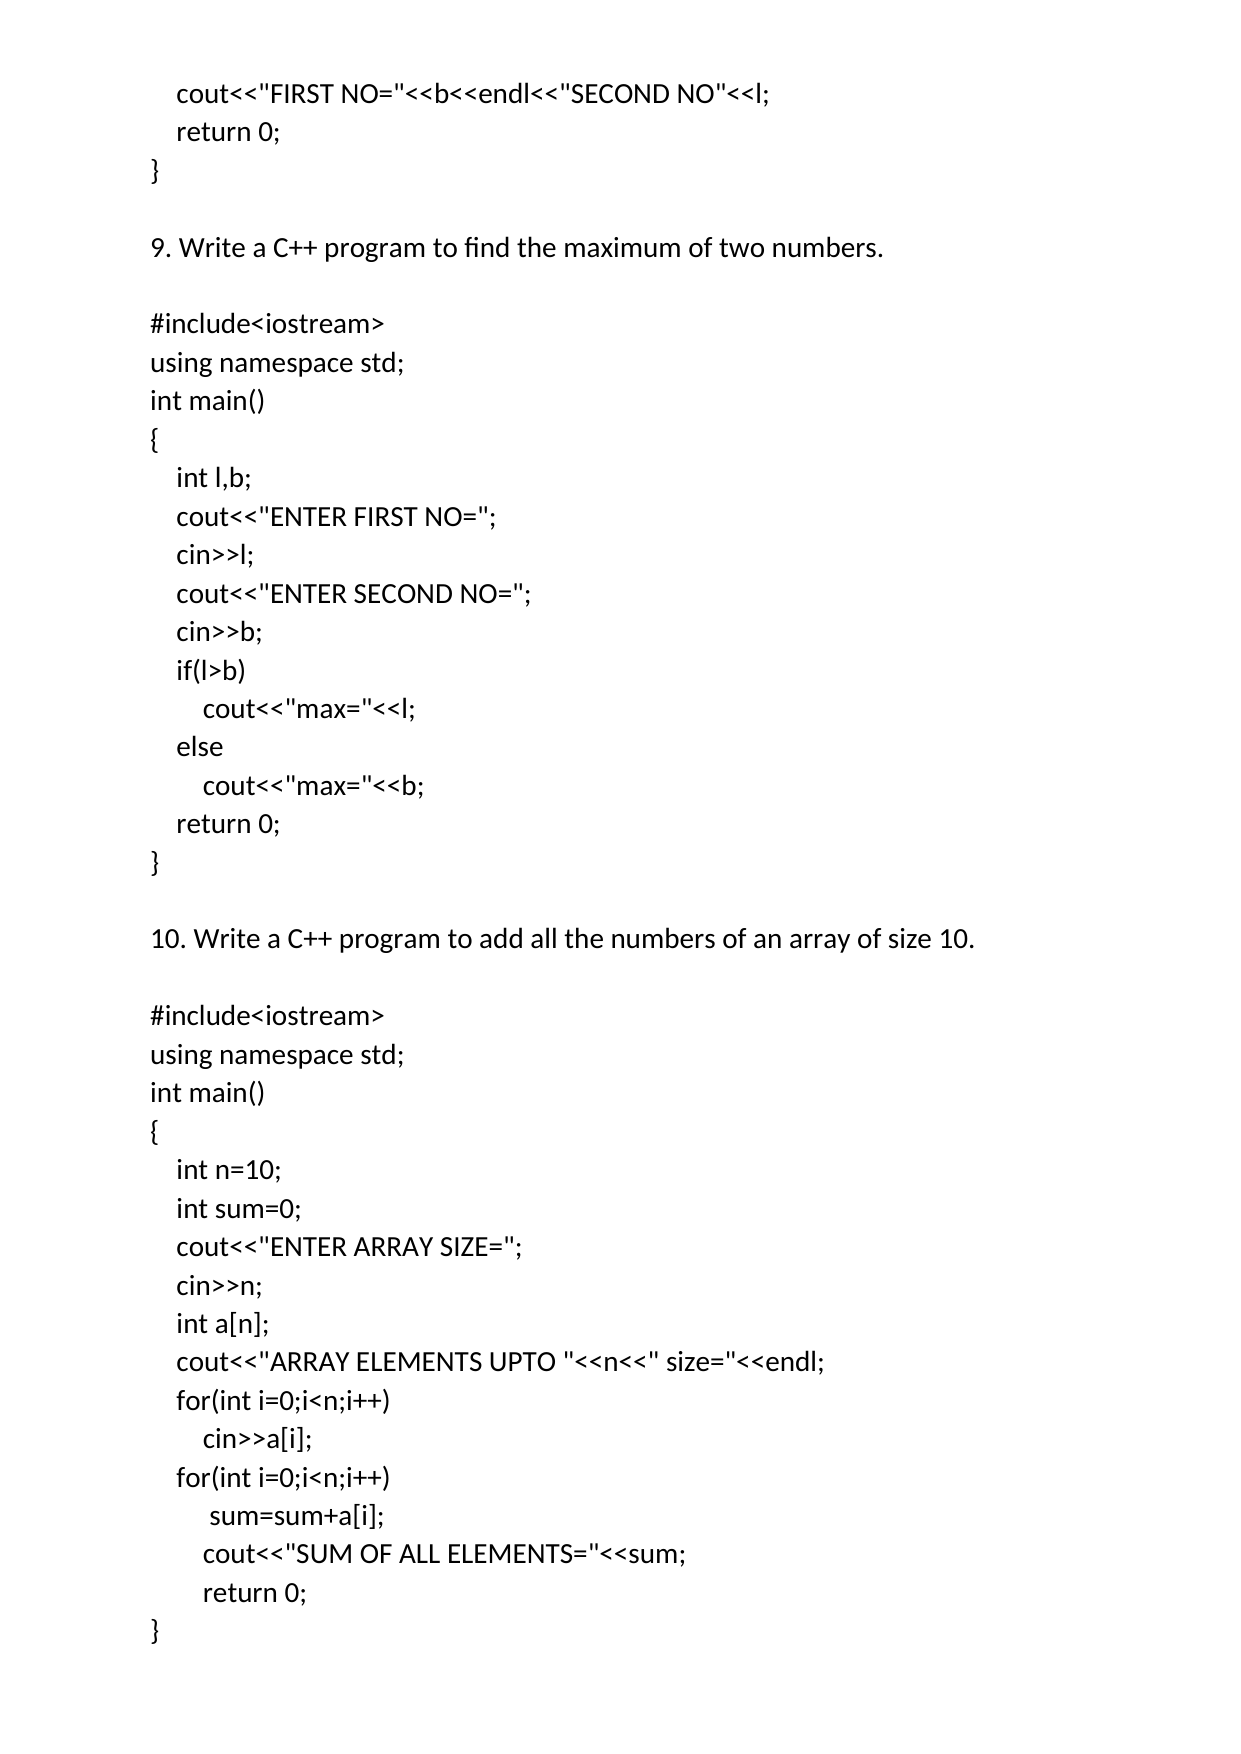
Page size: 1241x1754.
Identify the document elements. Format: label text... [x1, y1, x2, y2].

list cout<<"FIRST NO="<<b<<endl<<"SECOND NO"<<l; [150, 75, 1165, 111]
list #include<iostream> [150, 306, 1165, 341]
list for(int i=0;i<n;i++) [150, 1382, 1165, 1417]
list cin>>n; [150, 1267, 1165, 1302]
list sum=sum+a[i]; [150, 1497, 1165, 1533]
list 10. Write a C++ program to add all the numbers of an array of size 10. [150, 921, 1165, 956]
list cout<<"ARRAY ELEMENTS UPTO "<<n<<" size="<<endl; [150, 1343, 1165, 1379]
list cin>>b; [150, 613, 1165, 649]
list #include<iostream> [150, 997, 1165, 1033]
list int n=10; [150, 1151, 1165, 1187]
list { [150, 421, 1165, 457]
list } [150, 152, 1165, 187]
list return 0; [150, 113, 1165, 149]
list } [150, 1612, 1165, 1648]
list using namespace std; [150, 1036, 1165, 1072]
list } [150, 844, 1165, 879]
list cout<<"max="<<b; [150, 767, 1165, 802]
list { [150, 1113, 1165, 1148]
list cin>>a[i]; [150, 1420, 1165, 1456]
list cout<<"ENTER FIRST NO="; [150, 498, 1165, 533]
list cout<<"SUM OF ALL ELEMENTS="<<sum; [150, 1536, 1165, 1571]
list cin>>l; [150, 536, 1165, 572]
list cout<<"ENTER SECOND NO="; [150, 575, 1165, 610]
list int main() [150, 1074, 1165, 1110]
list if(l>b) [150, 652, 1165, 687]
list int main() [150, 382, 1165, 418]
list int a[n]; [150, 1305, 1165, 1341]
list int sum=0; [150, 1190, 1165, 1225]
list for(int i=0;i<n;i++) [150, 1459, 1165, 1494]
list using namespace std; [150, 344, 1165, 380]
list int l,b; [150, 459, 1165, 495]
list return 0; [150, 805, 1165, 841]
list 9. Write a C++ program to find the maximum of two numbers. [150, 229, 1165, 264]
list else [150, 728, 1165, 764]
list cout<<"ENTER ARRAY SIZE="; [150, 1228, 1165, 1264]
list cout<<"max="<<l; [150, 690, 1165, 726]
list return 0; [150, 1574, 1165, 1610]
